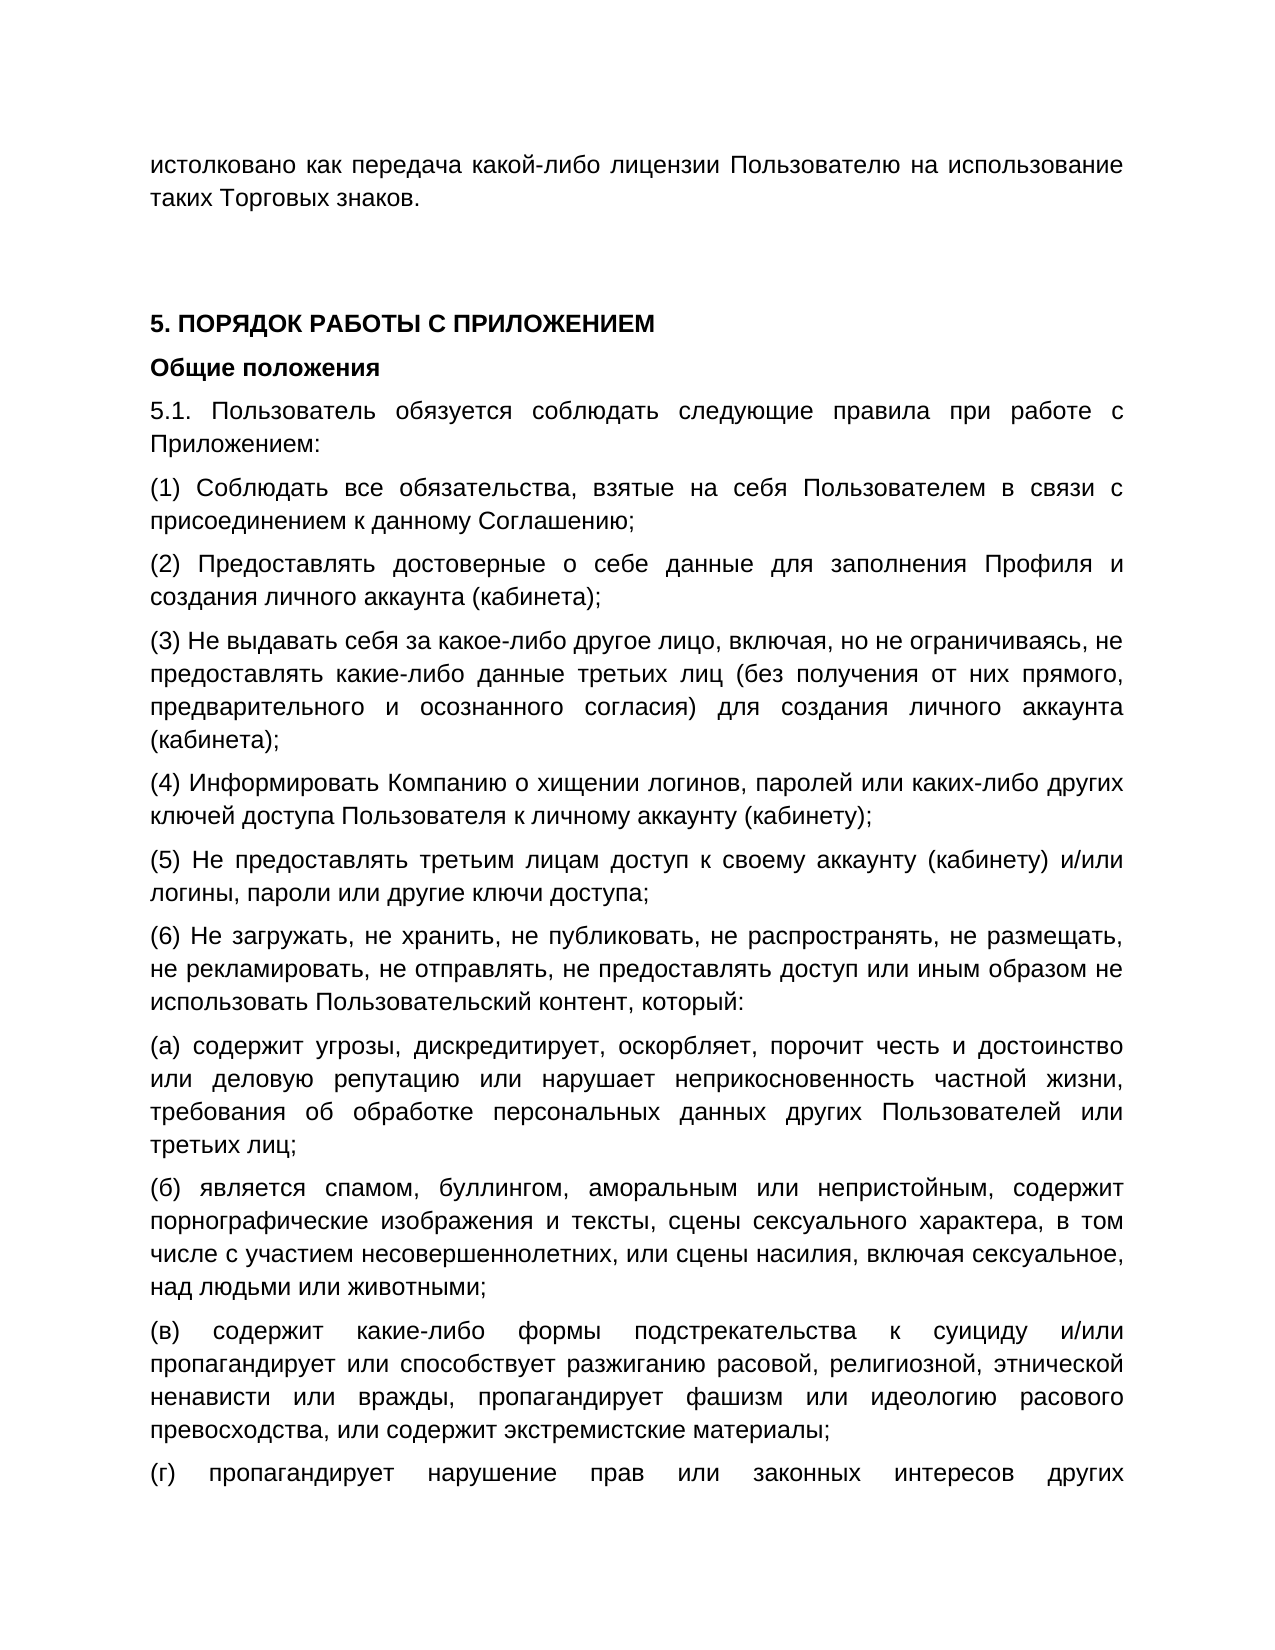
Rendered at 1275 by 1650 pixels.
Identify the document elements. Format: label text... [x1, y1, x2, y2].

text 5.1. Пользователь обязуется соблюдать следующие правила при работе с Приложением: [150, 396, 1125, 458]
text (3) Не выдавать себя за какое-либо другое лицо, включая, но не ограничиваясь, не предоставлять какие-либо данные третьих лиц (без получения от них прямого, предварительного и осознанного согласия) для создания личного аккаунта (кабинета); [150, 626, 1125, 753]
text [150, 1458, 1125, 1487]
text (5) Не предоставлять третьим лицам доступ к своему аккаунту (кабинету) и/или логины, пароли или другие ключи доступа; [150, 845, 1125, 906]
text (1) Соблюдать все обязательства, взятые на себя Пользователем в связи с присоединением к данному Соглашению; [150, 473, 1125, 534]
text (в) содержит какие-либо формы подстрекательства к суициду и/или пропагандирует или способствует разжиганию расовой, религиозной, этнической ненависти или вражды, пропагандирует фашизм или идеологию расового превосходства, или содержит экстремистские материалы; [150, 1316, 1125, 1443]
text Общие положения [150, 353, 1125, 382]
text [150, 150, 1125, 212]
text (6) Не загружать, не хранить, не публиковать, не распространять, не размещать, не рекламировать, не отправлять, не предоставлять доступ или иным образом не использовать Пользовательский контент, который: [150, 921, 1125, 1016]
text (а) содержит угрозы, дискредитирует, оскорбляет, порочит честь и достоинство или деловую репутацию или нарушает неприкосновенность частной жизни, требования об обработке персональных данных других Пользователей или третьих лиц; [150, 1031, 1125, 1158]
text (2) Предоставлять достоверные о себе данные для заполнения Профиля и создания личного аккаунта (кабинета); [150, 549, 1125, 611]
text (б) является спамом, буллингом, аморальным или непристойным, содержит порнографические изображения и тексты, сцены сексуального характера, в том числе с участием несовершеннолетних, или сцены насилия, включая сексуальное, над людьми или животными; [150, 1173, 1125, 1301]
text (4) Информировать Компанию о хищении логинов, паролей или каких-либо других ключей доступа Пользователя к личному аккаунту (кабинету); [150, 768, 1125, 830]
title 5. ПОРЯДОК РАБОТЫ С ПРИЛОЖЕНИЕМ [150, 309, 1125, 338]
